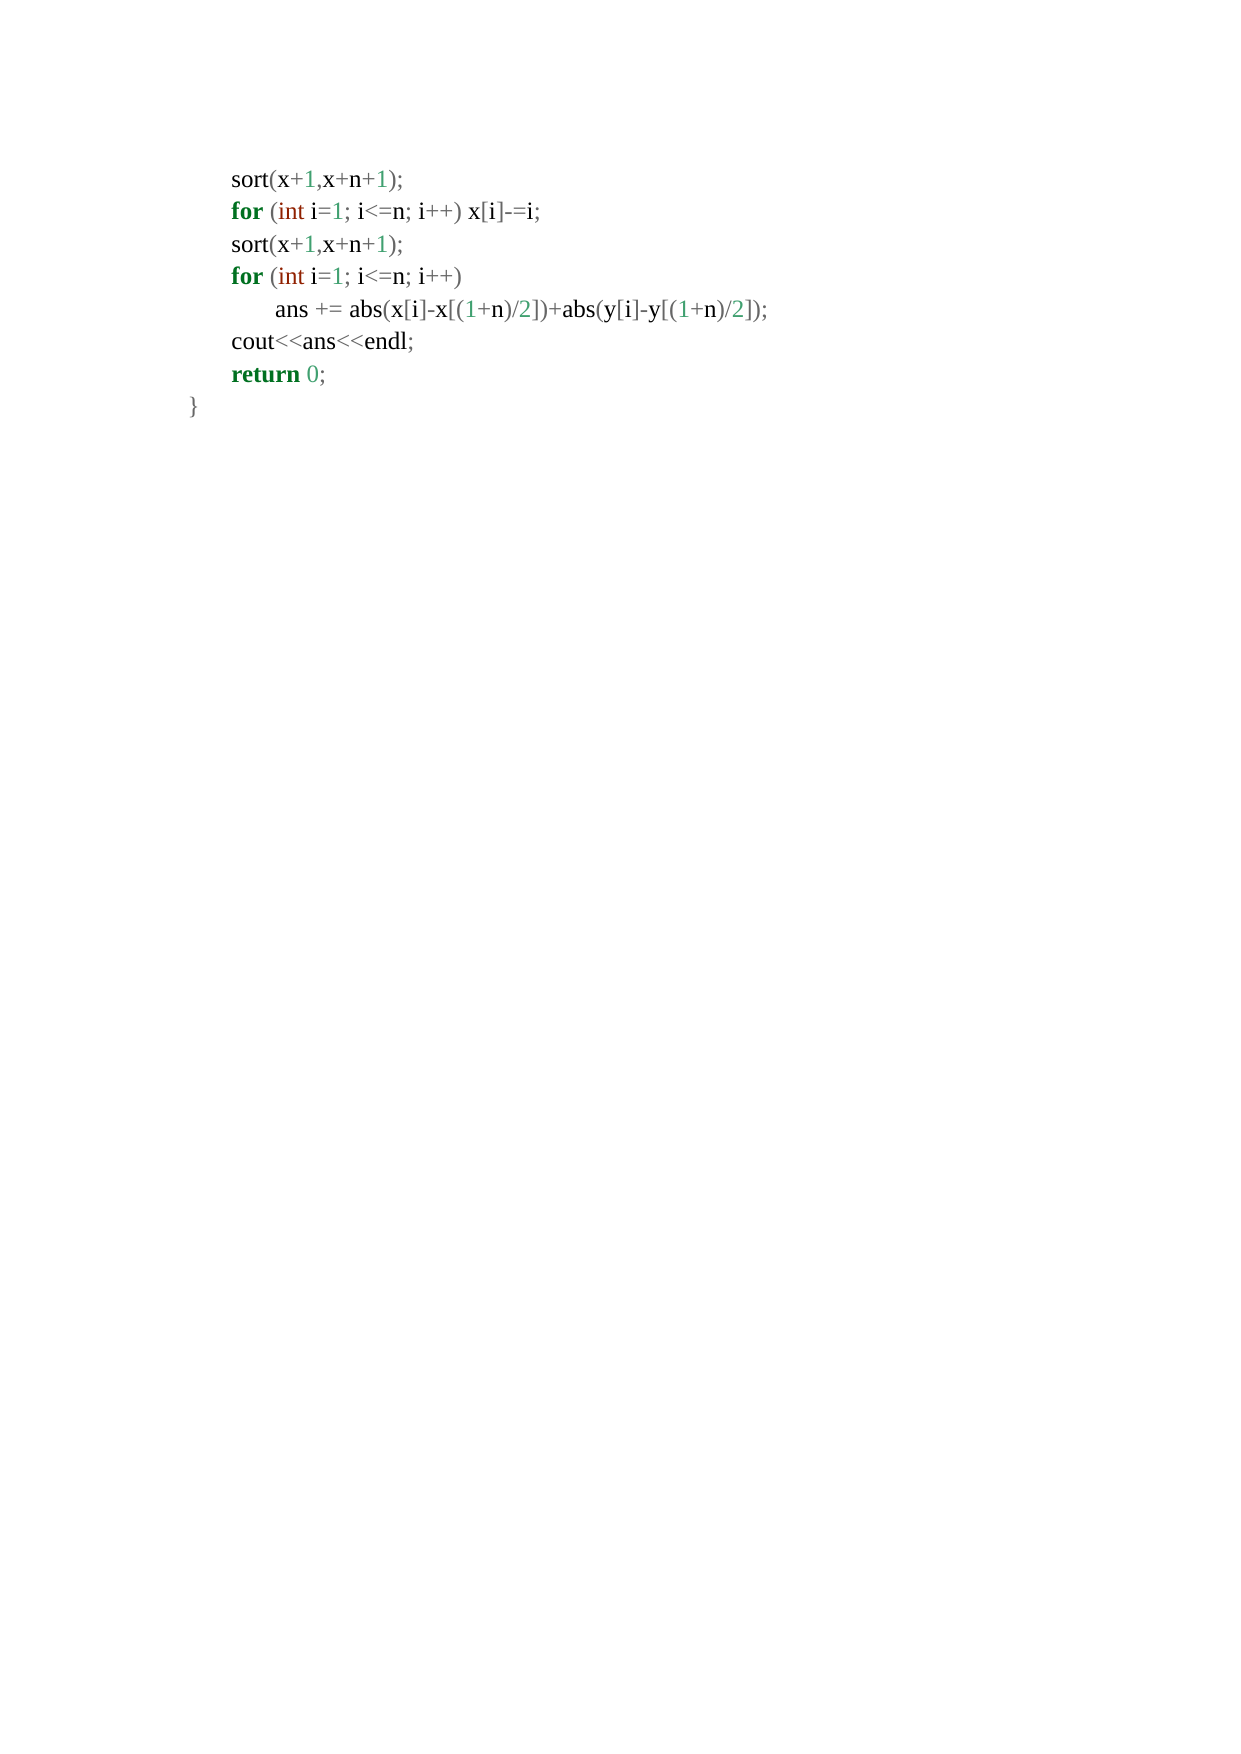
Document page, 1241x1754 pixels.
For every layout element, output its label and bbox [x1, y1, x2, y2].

text [187, 162, 1053, 422]
